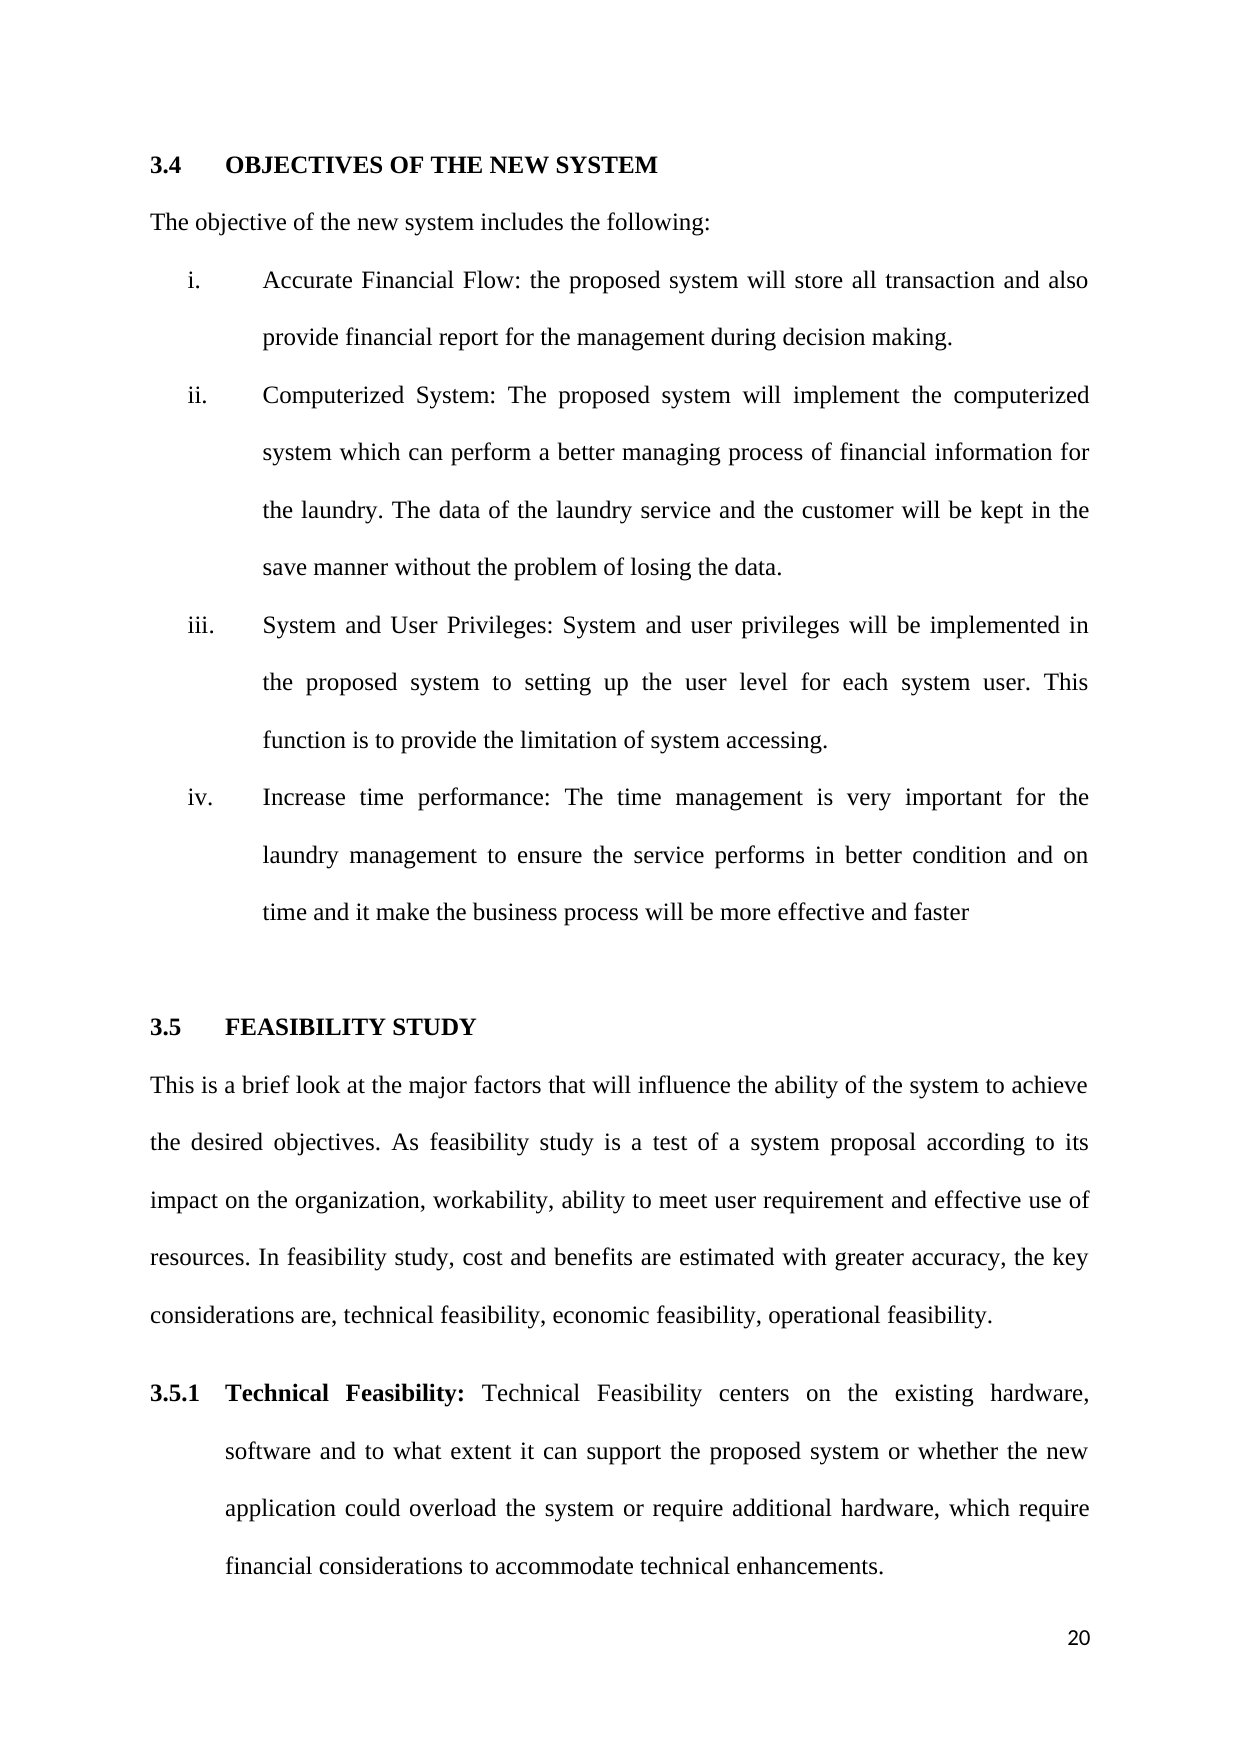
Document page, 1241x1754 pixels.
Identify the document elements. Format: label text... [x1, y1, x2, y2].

list System and User Privileges: System and user privileges will be implemented in the proposed system to setting up the user level for each system user. This function is to provide the limitation of system accessing. [187, 610, 1090, 754]
list Accurate Financial Flow: the proposed system will store all transaction and also provide financial report for the management during decision making. [187, 265, 1090, 351]
text 3.4 OBJECTIVES OF THE NEW SYSTEM [150, 150, 1077, 179]
text 3.5 FEASIBILITY STUDY [150, 1012, 1090, 1041]
text The objective of the new system includes the following: [150, 207, 1090, 236]
text 3.5.1 Technical Feasibility: Technical Feasibility centers on the existing hardware, software and to what extent it can support the proposed system or whether the new application could overload the system or require additional hardware, which require financial considerations to accommodate technical enhancements. [150, 1378, 1090, 1579]
list Computerized System: The proposed system will implement the computerized system which can perform a better managing process of financial information for the laundry. The data of the laundry service and the customer will be kept in the save manner without the problem of losing the data. [187, 380, 1090, 581]
list Increase time performance: The time management is very important for the laundry management to ensure the service performs in better condition and on time and it make the business process will be more effective and faster [187, 782, 1090, 926]
text This is a brief look at the major factors that will influence the ability of the system to achieve the desired objectives. As feasibility study is a test of a system proposal according to its impact on the organization, workability, ability to meet user requirement and effective use of resources. In feasibility study, cost and benefits are estimated with greater accuracy, the key considerations are, technical feasibility, economic feasibility, operational feasibility. [150, 1070, 1090, 1329]
